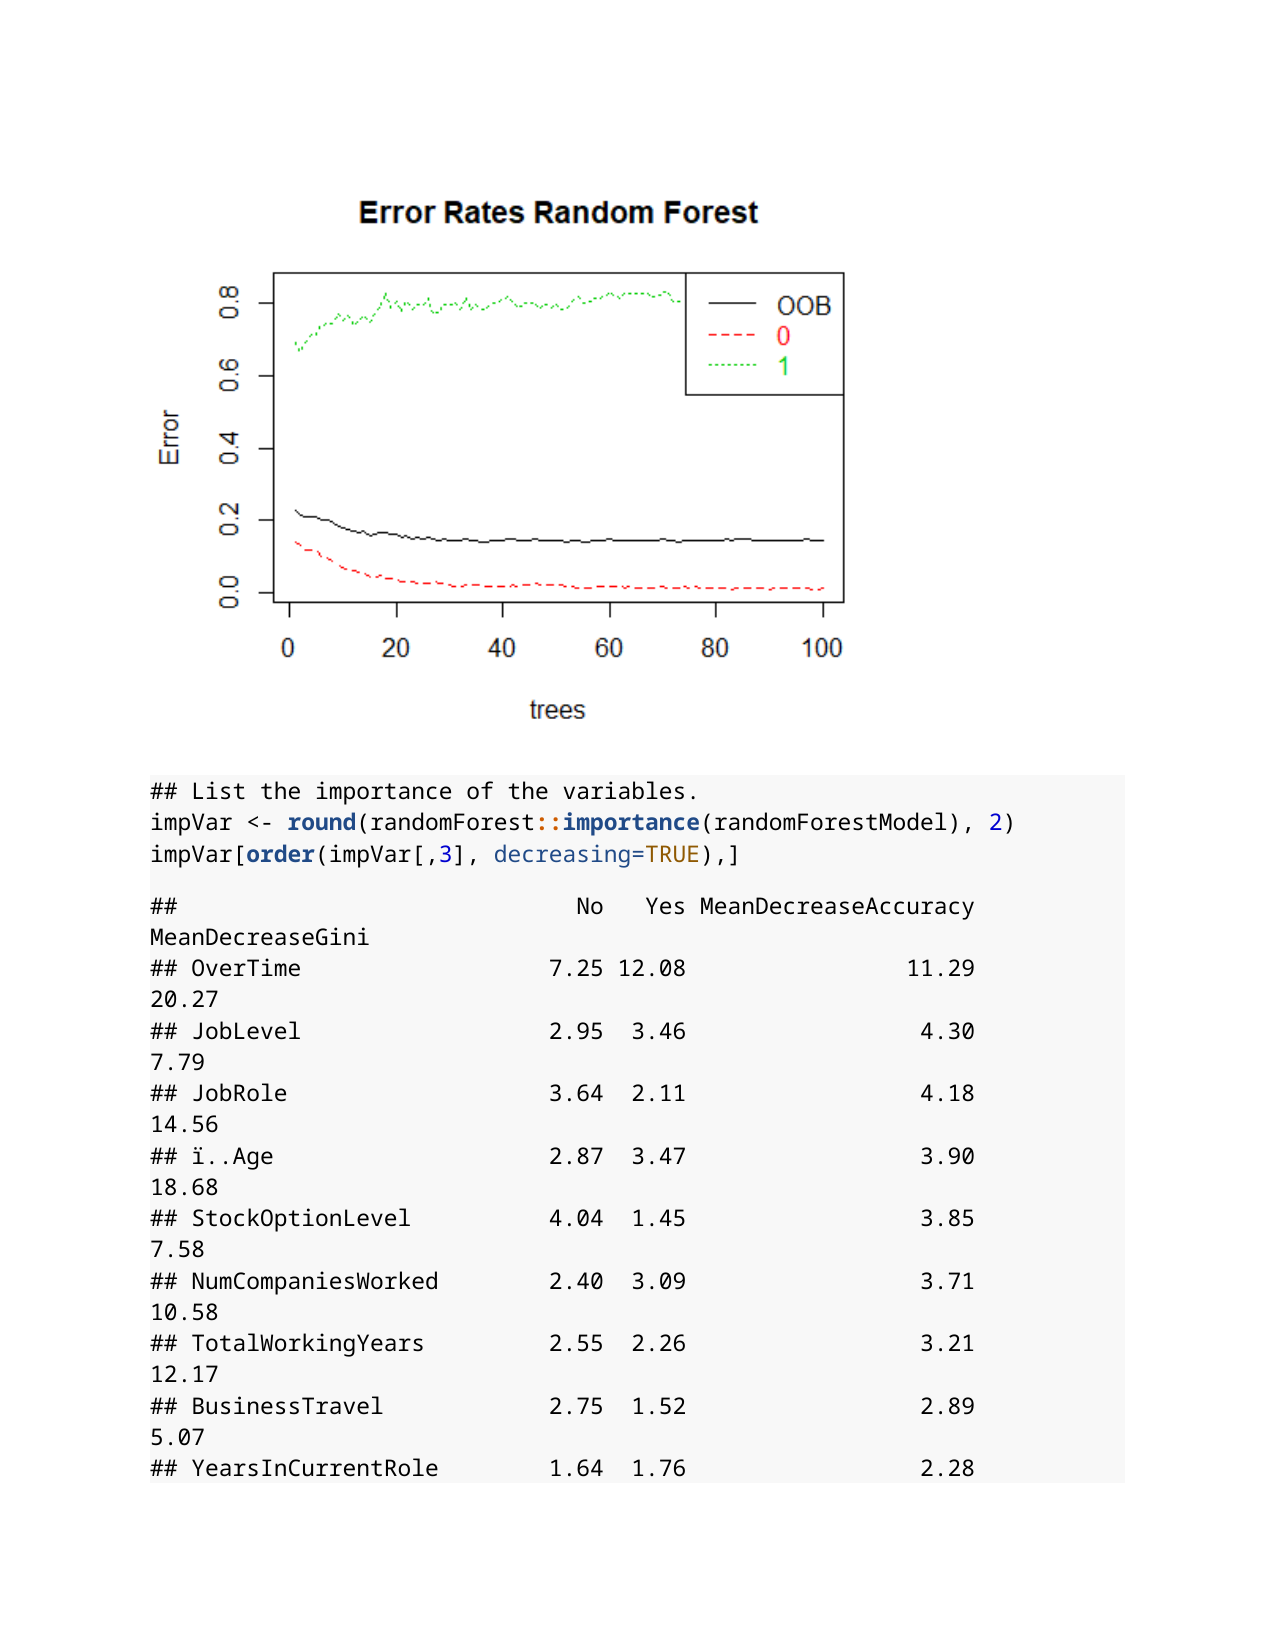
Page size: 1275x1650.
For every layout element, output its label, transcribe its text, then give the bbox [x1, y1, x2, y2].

picture [150, 150, 908, 757]
text ## List the importance of the variables. impVar <- round(randomForest::importance(randomForestModel), 2) impVar[order(impVar[,3], decreasing=TRUE),] [700, 775, 1125, 869]
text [150, 890, 1125, 1483]
